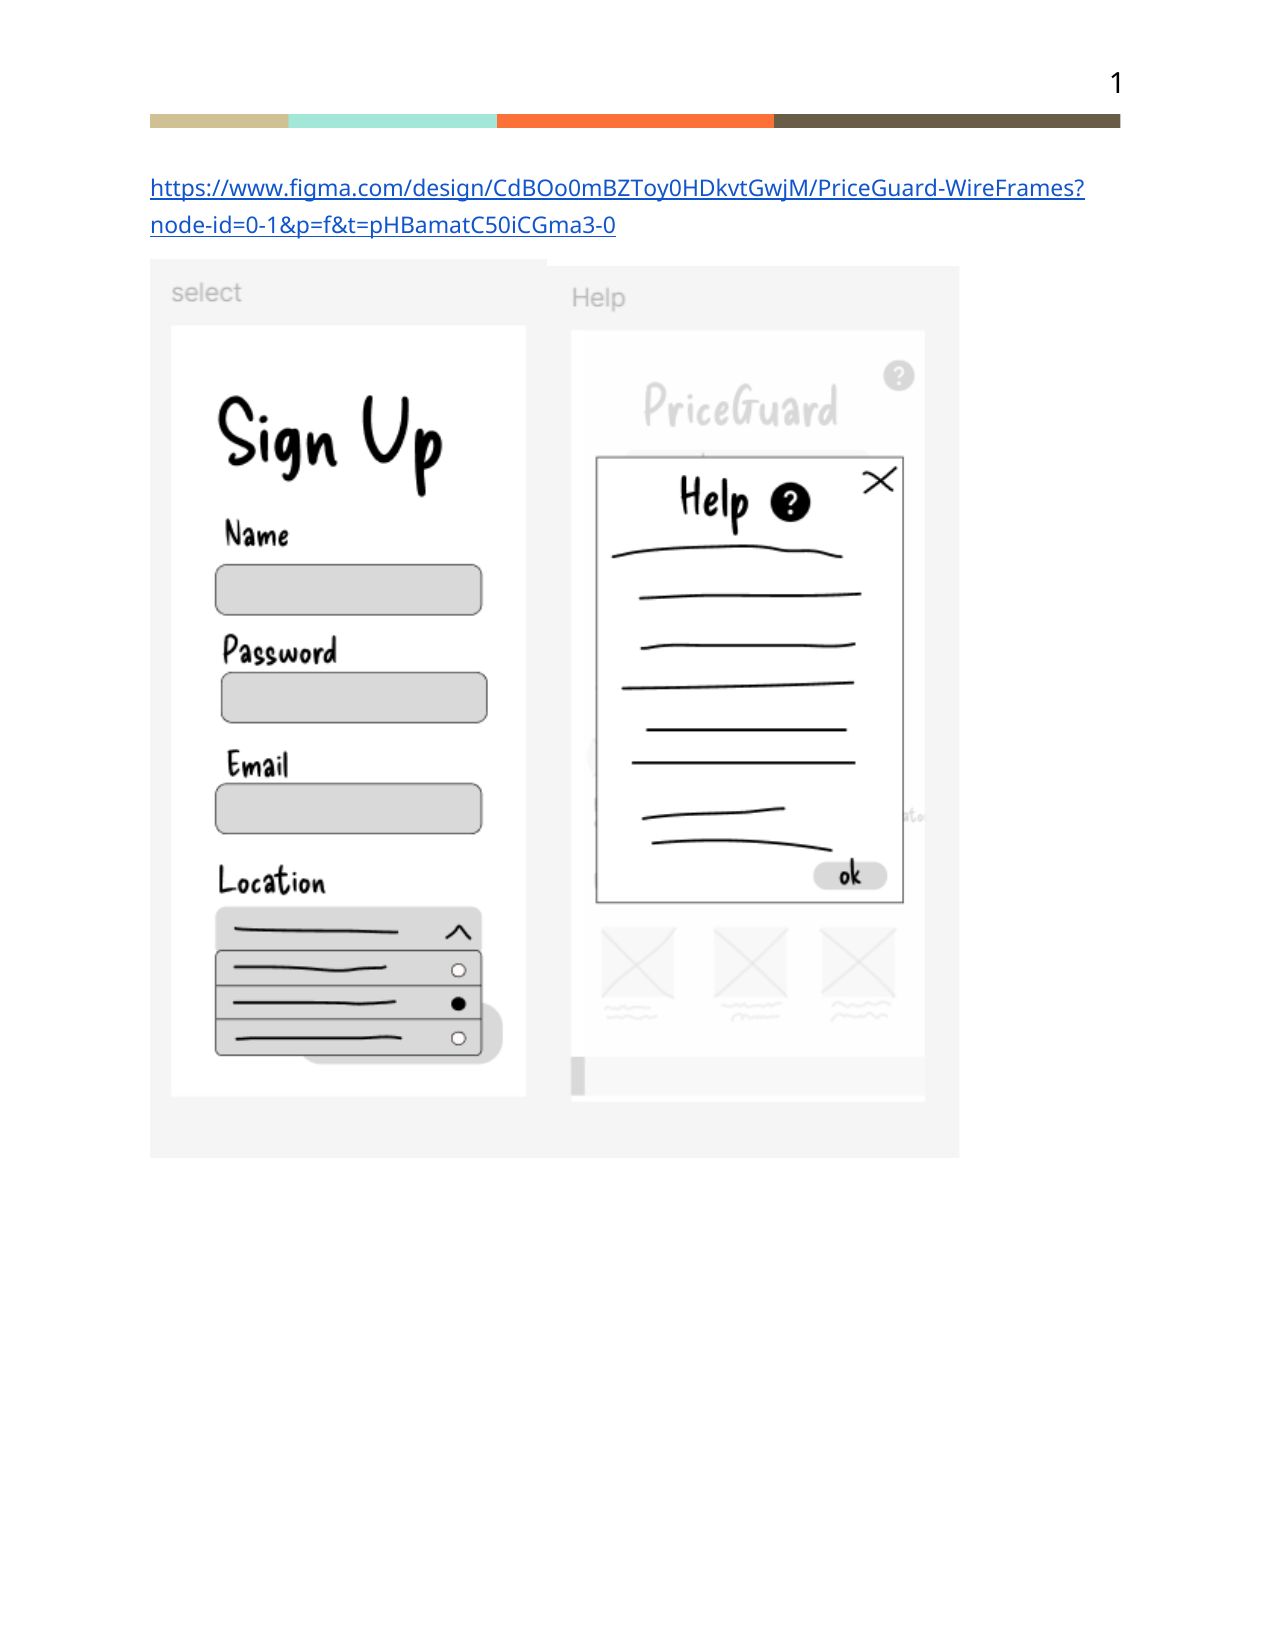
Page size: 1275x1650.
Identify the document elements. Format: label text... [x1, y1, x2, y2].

picture [150, 259, 960, 1158]
text https://www.figma.com/design/CdBOo0mBZToy0HDkvtGwjM/PriceGuard-WireFrames?node-id=0-1&p=f&t=pHBamatC50iCGma3-0 [150, 172, 1125, 241]
picture [150, 114, 1121, 128]
